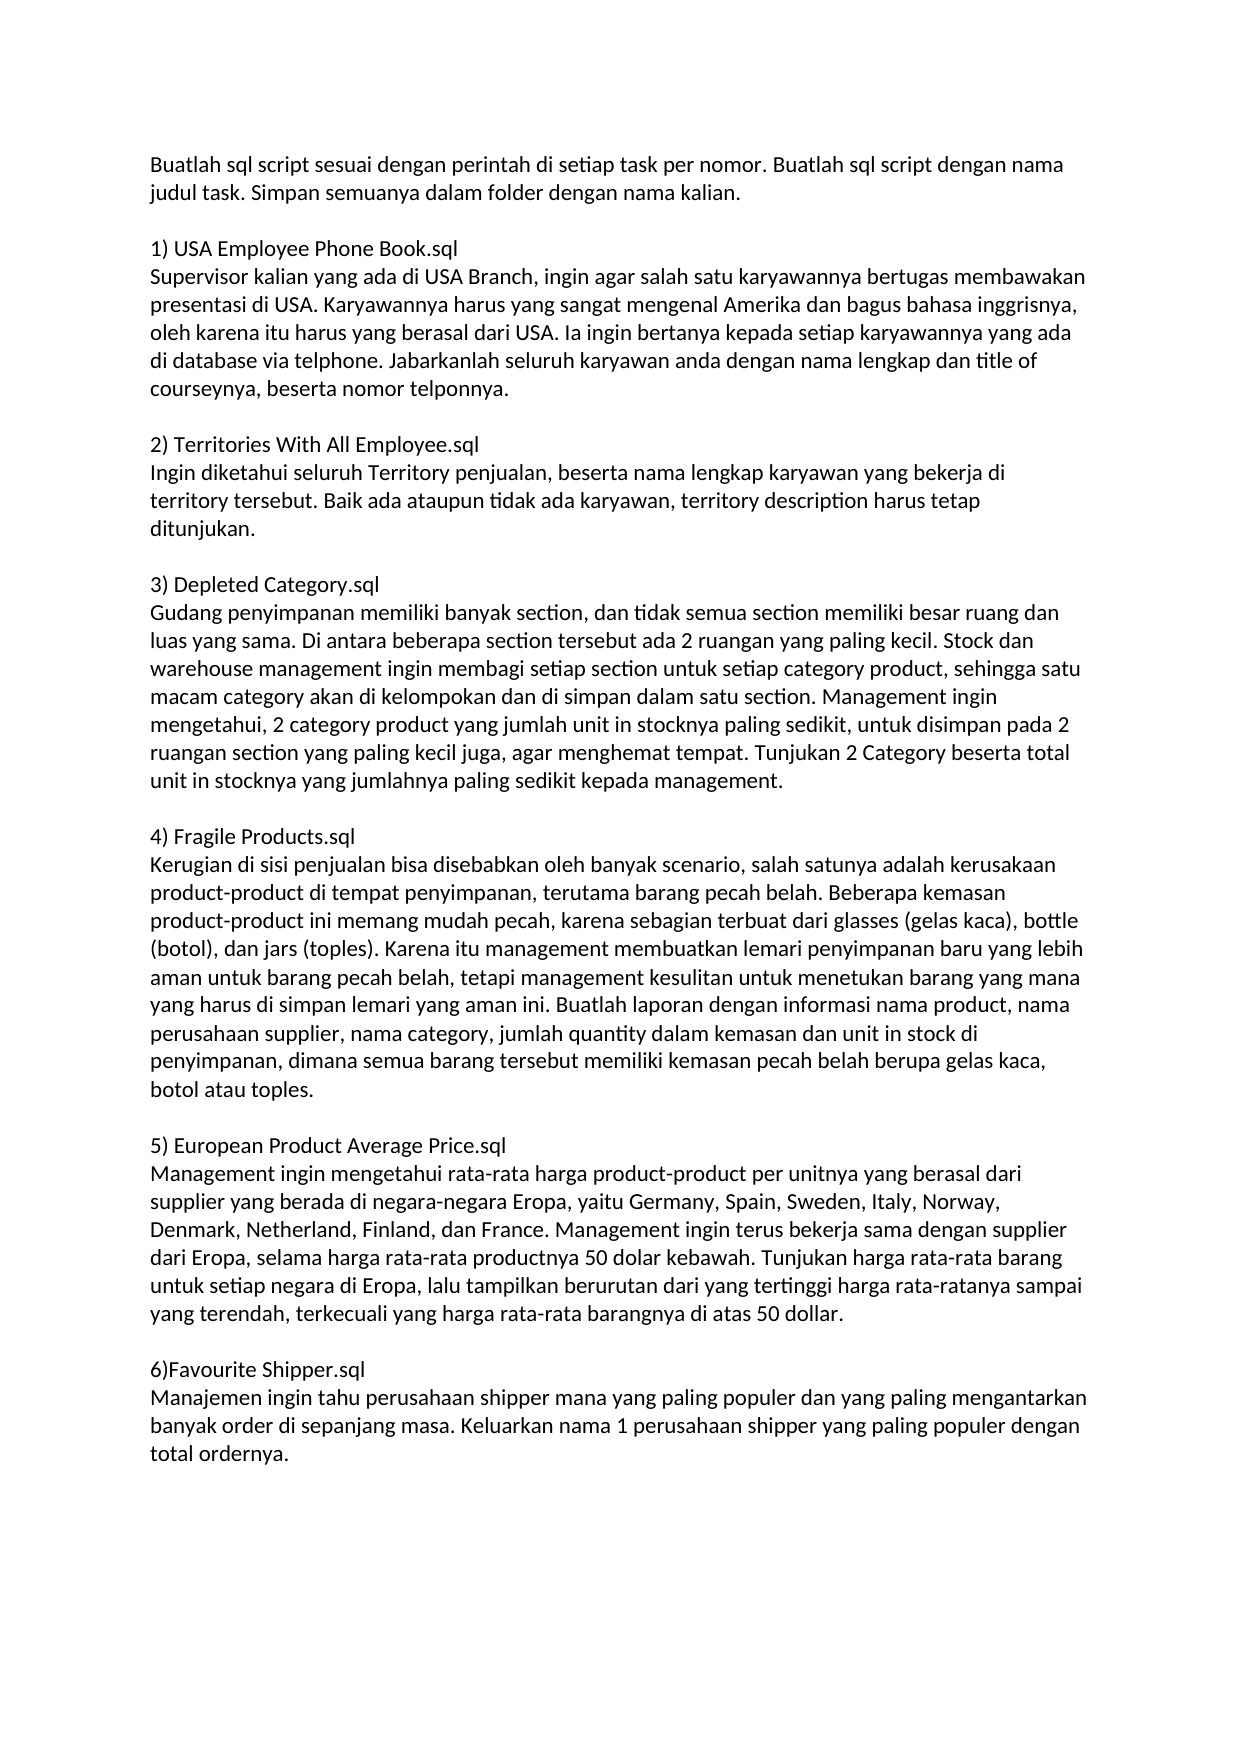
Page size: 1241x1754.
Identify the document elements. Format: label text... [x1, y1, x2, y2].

text Supervisor kalian yang ada di USA Branch, ingin agar salah satu karyawannya bertugas membawakan presentasi di USA. Karyawannya harus yang sangat mengenal Amerika dan bagus bahasa inggrisnya, oleh karena itu harus yang berasal dari USA. Ia ingin bertanya kepada setiap karyawannya yang ada di database via telphone. Jabarkanlah seluruh karyawan anda dengan nama lengkap dan title of courseynya, beserta nomor telponnya. [150, 262, 1090, 402]
text 3) Depleted Category.sql [150, 570, 1090, 598]
text 6)Favourite Shipper.sql [150, 1355, 1090, 1383]
text 2) Territories With All Employee.sql [150, 430, 1090, 458]
text Buatlah sql script sesuai dengan perintah di setiap task per nomor. Buatlah sql script dengan nama judul task. Simpan semuanya dalam folder dengan nama kalian. [150, 150, 1090, 206]
text 5) European Product Average Price.sql [150, 1131, 1090, 1159]
text 4) Fragile Products.sql [150, 822, 1090, 851]
text Kerugian di sisi penjualan bisa disebabkan oleh banyak scenario, salah satunya adalah kerusakaan product-product di tempat penyimpanan, terutama barang pecah belah. Beberapa kemasan product-product ini memang mudah pecah, karena sebagian terbuat dari glasses (gelas kaca), bottle (botol), dan jars (toples). Karena itu management membuatkan lemari penyimpanan baru yang lebih aman untuk barang pecah belah, tetapi management kesulitan untuk menetukan barang yang mana yang harus di simpan lemari yang aman ini. Buatlah laporan dengan informasi nama product, nama perusahaan supplier, nama category, jumlah quantity dalam kemasan dan unit in stock di penyimpanan, dimana semua barang tersebut memiliki kemasan pecah belah berupa gelas kaca, botol atau toples. [150, 851, 1090, 1103]
text Manajemen ingin tahu perusahaan shipper mana yang paling populer dan yang paling mengantarkan banyak order di sepanjang masa. Keluarkan nama 1 perusahaan shipper yang paling populer dengan total ordernya. [150, 1383, 1090, 1467]
text Gudang penyimpanan memiliki banyak section, dan tidak semua section memiliki besar ruang dan luas yang sama. Di antara beberapa section tersebut ada 2 ruangan yang paling kecil. Stock dan warehouse management ingin membagi setiap section untuk setiap category product, sehingga satu macam category akan di kelompokan dan di simpan dalam satu section. Management ingin mengetahui, 2 category product yang jumlah unit in stocknya paling sedikit, untuk disimpan pada 2 ruangan section yang paling kecil juga, agar menghemat tempat. Tunjukan 2 Category beserta total unit in stocknya yang jumlahnya paling sedikit kepada management. [150, 598, 1090, 794]
text Ingin diketahui seluruh Territory penjualan, beserta nama lengkap karyawan yang bekerja di territory tersebut. Baik ada ataupun tidak ada karyawan, territory description harus tetap ditunjukan. [150, 458, 1090, 542]
text Management ingin mengetahui rata-rata harga product-product per unitnya yang berasal dari supplier yang berada di negara-negara Eropa, yaitu Germany, Spain, Sweden, Italy, Norway, Denmark, Netherland, Finland, dan France. Management ingin terus bekerja sama dengan supplier dari Eropa, selama harga rata-rata productnya 50 dolar kebawah. Tunjukan harga rata-rata barang untuk setiap negara di Eropa, lalu tampilkan berurutan dari yang tertinggi harga rata-ratanya sampai yang terendah, terkecuali yang harga rata-rata barangnya di atas 50 dollar. [150, 1159, 1090, 1327]
text 1) USA Employee Phone Book.sql [150, 234, 1090, 262]
